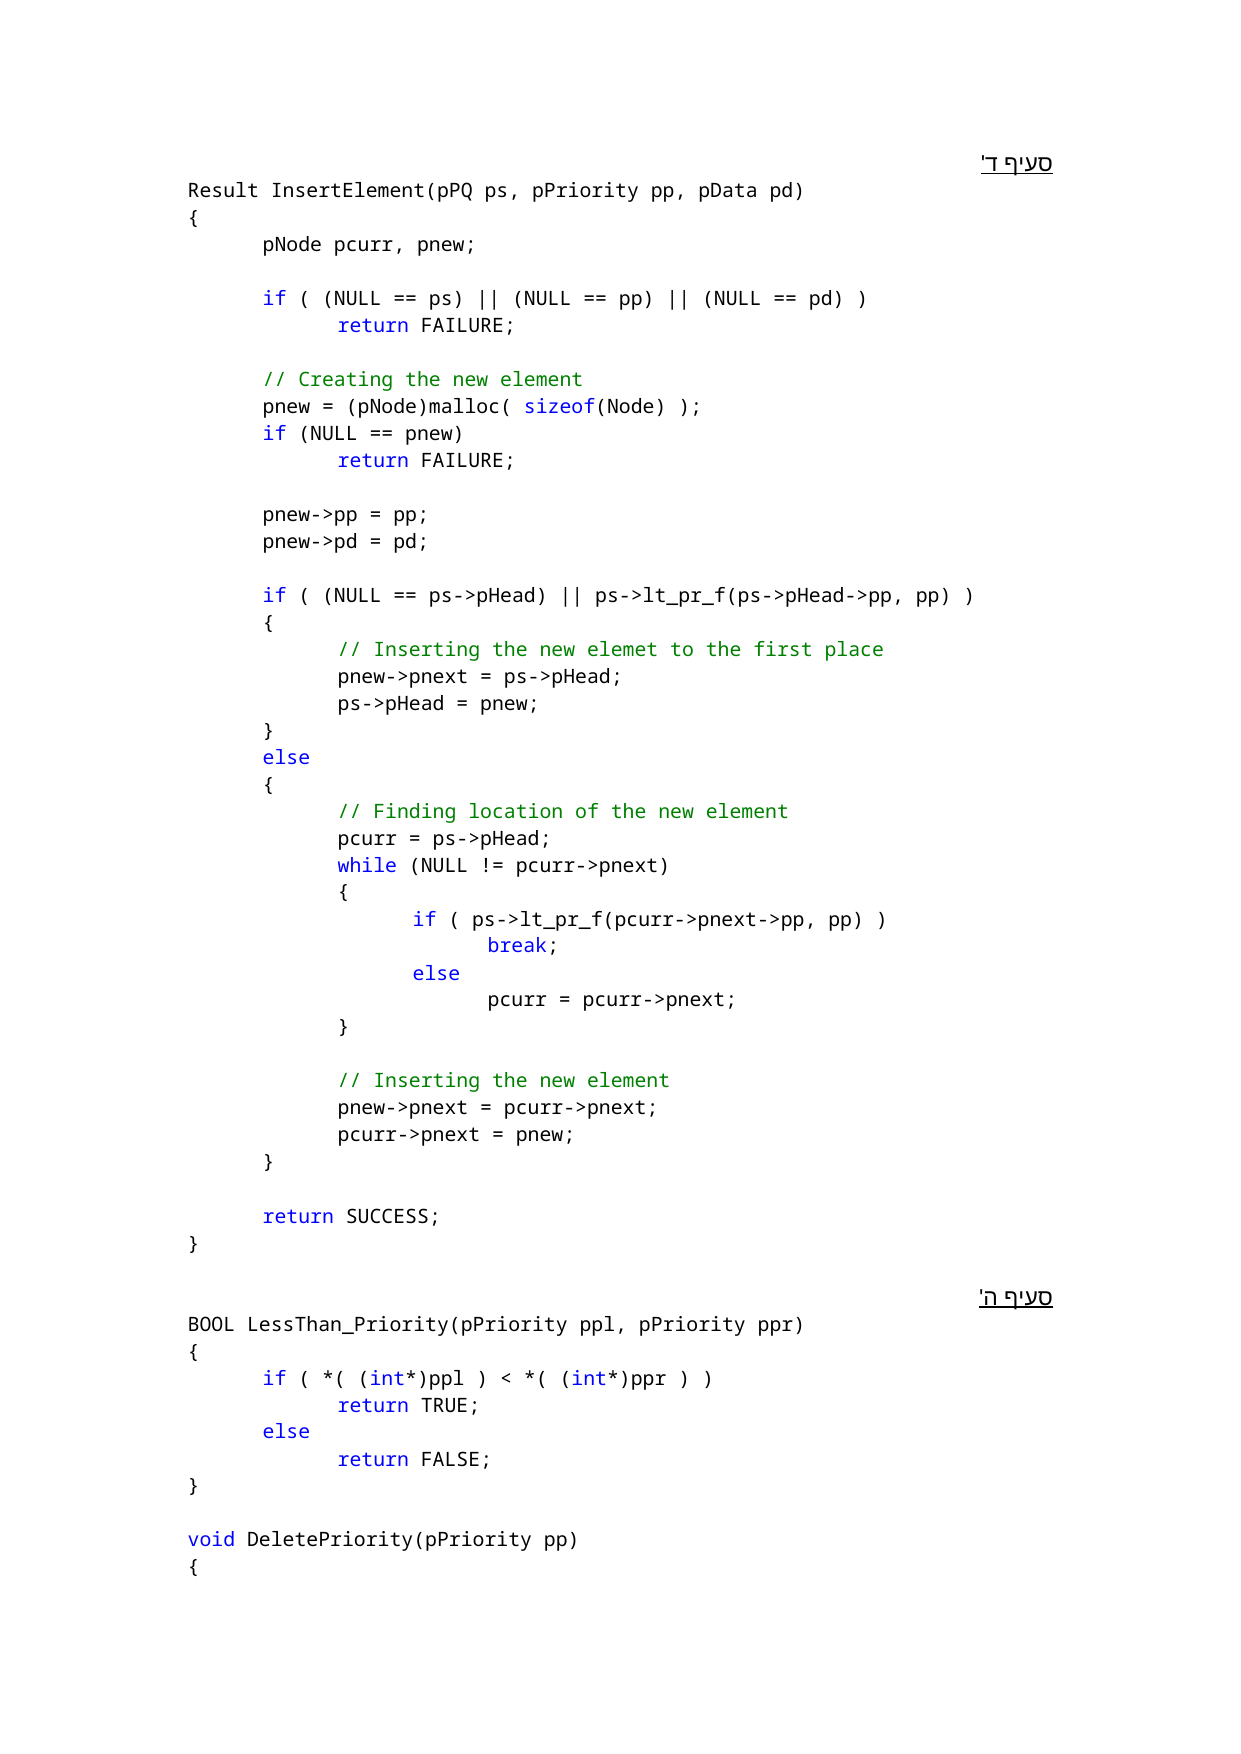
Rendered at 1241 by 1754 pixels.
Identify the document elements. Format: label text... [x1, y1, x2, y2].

text ps->pHead = pnew; [187, 689, 1053, 716]
text סעיף ד' [187, 150, 1053, 176]
text pcurr->pnext = pnew; [187, 1121, 1053, 1148]
text else [187, 743, 1053, 770]
text { [187, 203, 1053, 230]
text BOOL LessThan_Priority(pPriority ppl, pPriority ppr) [187, 1310, 1053, 1337]
text // Inserting the new elemet to the first place [187, 635, 1053, 662]
text else [187, 959, 1053, 986]
text pcurr = ps->pHead; [187, 824, 1053, 851]
text if ( ps->lt_pr_f(pcurr->pnext->pp, pp) ) [187, 905, 1053, 932]
text } [187, 1013, 1053, 1040]
text // Finding location of the new element [187, 797, 1053, 824]
text pnew->pnext = pcurr->pnext; [187, 1094, 1053, 1121]
text pnew->pp = pp; [187, 500, 1053, 527]
text return TRUE; [187, 1391, 1053, 1418]
text { [187, 608, 1053, 635]
text { [187, 878, 1053, 905]
text Result InsertElement(pPQ ps, pPriority pp, pData pd) [187, 176, 1053, 203]
text while (NULL != pcurr->pnext) [187, 851, 1053, 878]
text pnew->pd = pd; [187, 527, 1053, 554]
text if (NULL == pnew) [187, 419, 1053, 446]
text // Creating the new element [187, 365, 1053, 392]
text } [187, 1229, 1053, 1257]
text { [187, 1553, 1053, 1580]
text return FAILURE; [187, 311, 1053, 338]
text סעיף ה' [187, 1283, 1053, 1310]
text // Inserting the new element [187, 1067, 1053, 1094]
text void DeletePriority(pPriority pp) [187, 1526, 1053, 1553]
text break; [187, 932, 1053, 959]
text } [187, 1148, 1053, 1174]
text { [187, 1337, 1053, 1364]
text pcurr = pcurr->pnext; [187, 986, 1053, 1013]
text { [187, 770, 1053, 797]
text if ( (NULL == ps->pHead) || ps->lt_pr_f(ps->pHead->pp, pp) ) [187, 581, 1053, 608]
text pnew->pnext = ps->pHead; [187, 662, 1053, 689]
text pNode pcurr, pnew; [187, 230, 1053, 257]
text if ( *( (int*)ppl ) < *( (int*)ppr ) ) [187, 1364, 1053, 1391]
text return FAILURE; [187, 446, 1053, 473]
text pnew = (pNode)malloc( sizeof(Node) ); [187, 392, 1053, 419]
text } [187, 1472, 1053, 1499]
text return FALSE; [187, 1445, 1053, 1472]
text return SUCCESS; [187, 1203, 1053, 1229]
text } [187, 716, 1053, 743]
text else [187, 1418, 1053, 1445]
text if ( (NULL == ps) || (NULL == pp) || (NULL == pd) ) [187, 284, 1053, 311]
